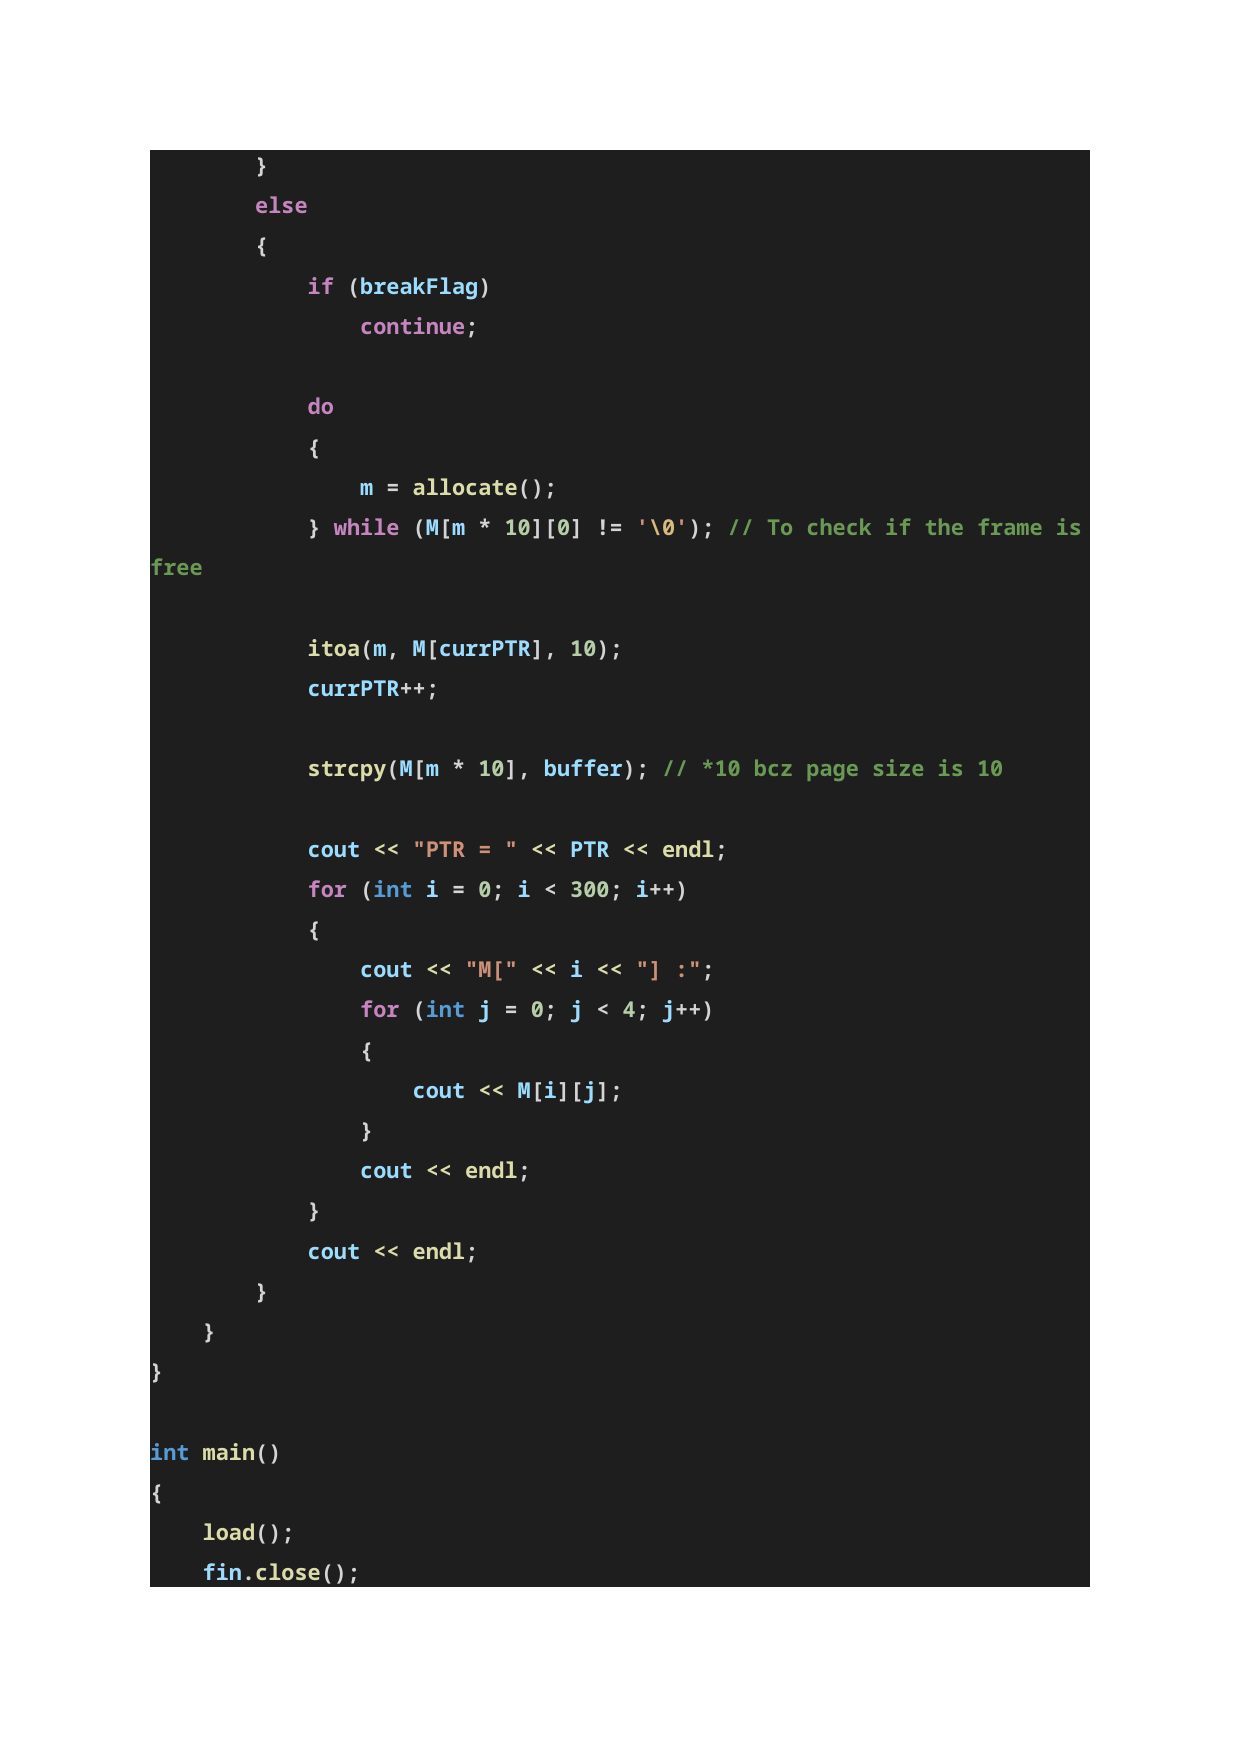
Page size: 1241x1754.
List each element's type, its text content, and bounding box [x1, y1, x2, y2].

text load(); [150, 1517, 1090, 1547]
text cout << M[i][j]; [150, 1075, 1090, 1104]
text itoa(m, M[currPTR], 10); [150, 632, 1090, 662]
text cout << endl; [150, 1236, 1090, 1265]
text for (int i = 0; i < 300; i++) [150, 874, 1090, 903]
text currPTR++; [150, 673, 1090, 702]
text cout << endl; [150, 1155, 1090, 1185]
text { [150, 431, 1090, 461]
text { [150, 230, 1090, 260]
text cout << "M[" << i << "] :"; [150, 954, 1090, 984]
text for (int j = 0; j < 4; j++) [150, 994, 1090, 1024]
text { [150, 1477, 1090, 1507]
text continue; [150, 311, 1090, 341]
text } [150, 1195, 1090, 1225]
text } [150, 1276, 1090, 1306]
text { [150, 1034, 1090, 1064]
text if (breakFlag) [150, 271, 1090, 300]
text } [150, 1356, 1090, 1386]
text } [150, 1115, 1090, 1145]
text { [150, 914, 1090, 944]
text strcpy(M[m * 10], buffer); // *10 bcz page size is 10 [150, 753, 1090, 783]
text } while (M[m * 10][0] != '\0'); // To check if the frame is free [150, 512, 1090, 582]
text cout << "PTR = " << PTR << endl; [150, 833, 1090, 863]
text do [150, 391, 1090, 421]
text fin.close(); [150, 1557, 1090, 1587]
text m = allocate(); [150, 472, 1090, 501]
text else [150, 190, 1090, 220]
text int main() [150, 1437, 1090, 1466]
text } [150, 1316, 1090, 1346]
text } [150, 150, 1090, 180]
